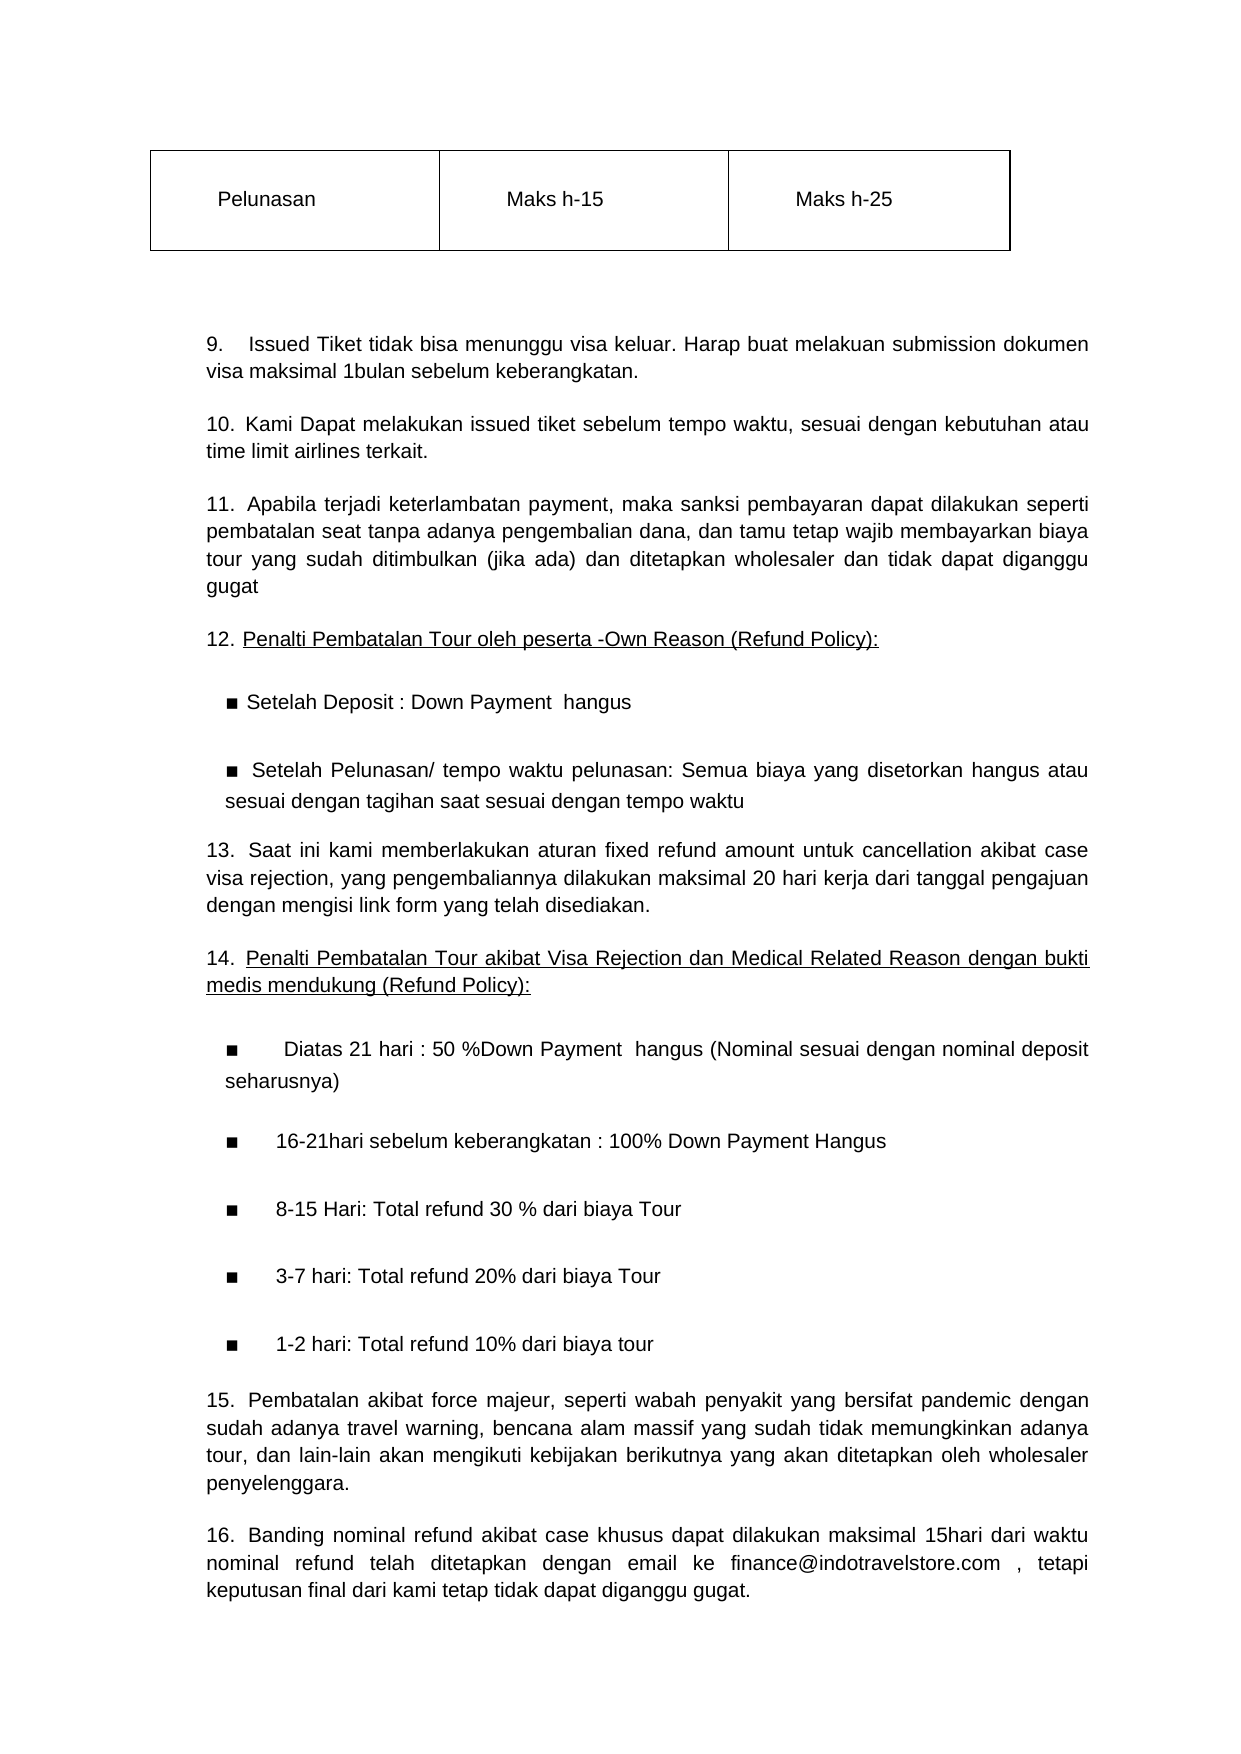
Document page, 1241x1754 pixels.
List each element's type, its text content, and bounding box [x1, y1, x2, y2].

text 13. Saat ini kami memberlakukan aturan fixed refund amount untuk cancellation akibat case visa rejection, yang pengembaliannya dilakukan maksimal 20 hari kerja dari tanggal pengajuan dengan mengisi link form yang telah disediakan. [206, 838, 1090, 917]
text ▪ Setelah Pelunasan/ tempo waktu pelunasan: Semua biaya yang disetorkan hangus atau sesuai dengan tagihan saat sesuai dengan tempo waktu [225, 747, 1090, 813]
text ▪ Setelah Deposit : Down Payment hangus [225, 679, 1090, 722]
text 15. Pembatalan akibat force majeur, seperti wabah penyakit yang bersifat pandemic dengan sudah adanya travel warning, bencana alam massif yang sudah tidak memungkinkan adanya tour, dan lain-lain akan mengikuti kebijakan berikutnya yang akan ditetapkan oleh wholesaler penyelenggara. [206, 1388, 1090, 1495]
text 10. Kami Dapat melakukan issued tiket sebelum tempo waktu, sesuai dengan kebutuhan atau time limit airlines terkait. [206, 411, 1090, 463]
table_cell Maks h-25 [729, 151, 1009, 250]
text ▪ 16-21hari sebelum keberangkatan : 100% Down Payment Hangus [225, 1117, 1090, 1160]
text 16. Banding nominal refund akibat case khusus dapat dilakukan maksimal 15hari dari waktu nominal refund telah ditetapkan dengan email ke finance@indotravelstore.com , tetapi keputusan final dari kami tetap tidak dapat diganggu gugat. [206, 1523, 1090, 1602]
text ▪ 8-15 Hari: Total refund 30 % dari biaya Tour [225, 1185, 1090, 1228]
text ▪ 1-2 hari: Total refund 10% dari biaya tour [225, 1321, 1090, 1363]
table_cell Pelunasan [151, 151, 439, 250]
table_cell Maks h-15 [440, 151, 728, 250]
text 14. Penalti Pembatalan Tour akibat Visa Rejection dan Medical Related Reason dengan bukti medis mendukung (Refund Policy): [206, 946, 1090, 997]
text 11. Apabila terjadi keterlambatan payment, maka sanksi pembayaran dapat dilakukan seperti pembatalan seat tanpa adanya pengembalian dana, dan tamu tetap wajib membayarkan biaya tour yang sudah ditimbulkan (jika ada) dan ditetapkan wholesaler dan tidak dapat diganggu gugat [206, 491, 1090, 598]
text ▪ 3-7 hari: Total refund 20% dari biaya Tour [225, 1253, 1090, 1296]
text ▪ Diatas 21 hari : 50 %Down Payment hangus (Nominal sesuai dengan nominal deposit seharusnya) [225, 1026, 1090, 1092]
text 9. Issued Tiket tidak bisa menunggu visa keluar. Harap buat melakuan submission dokumen visa maksimal 1bulan sebelum keberangkatan. [206, 331, 1090, 383]
text 12. Penalti Pembatalan Tour oleh peserta -Own Reason (Refund Policy): [206, 626, 1090, 650]
